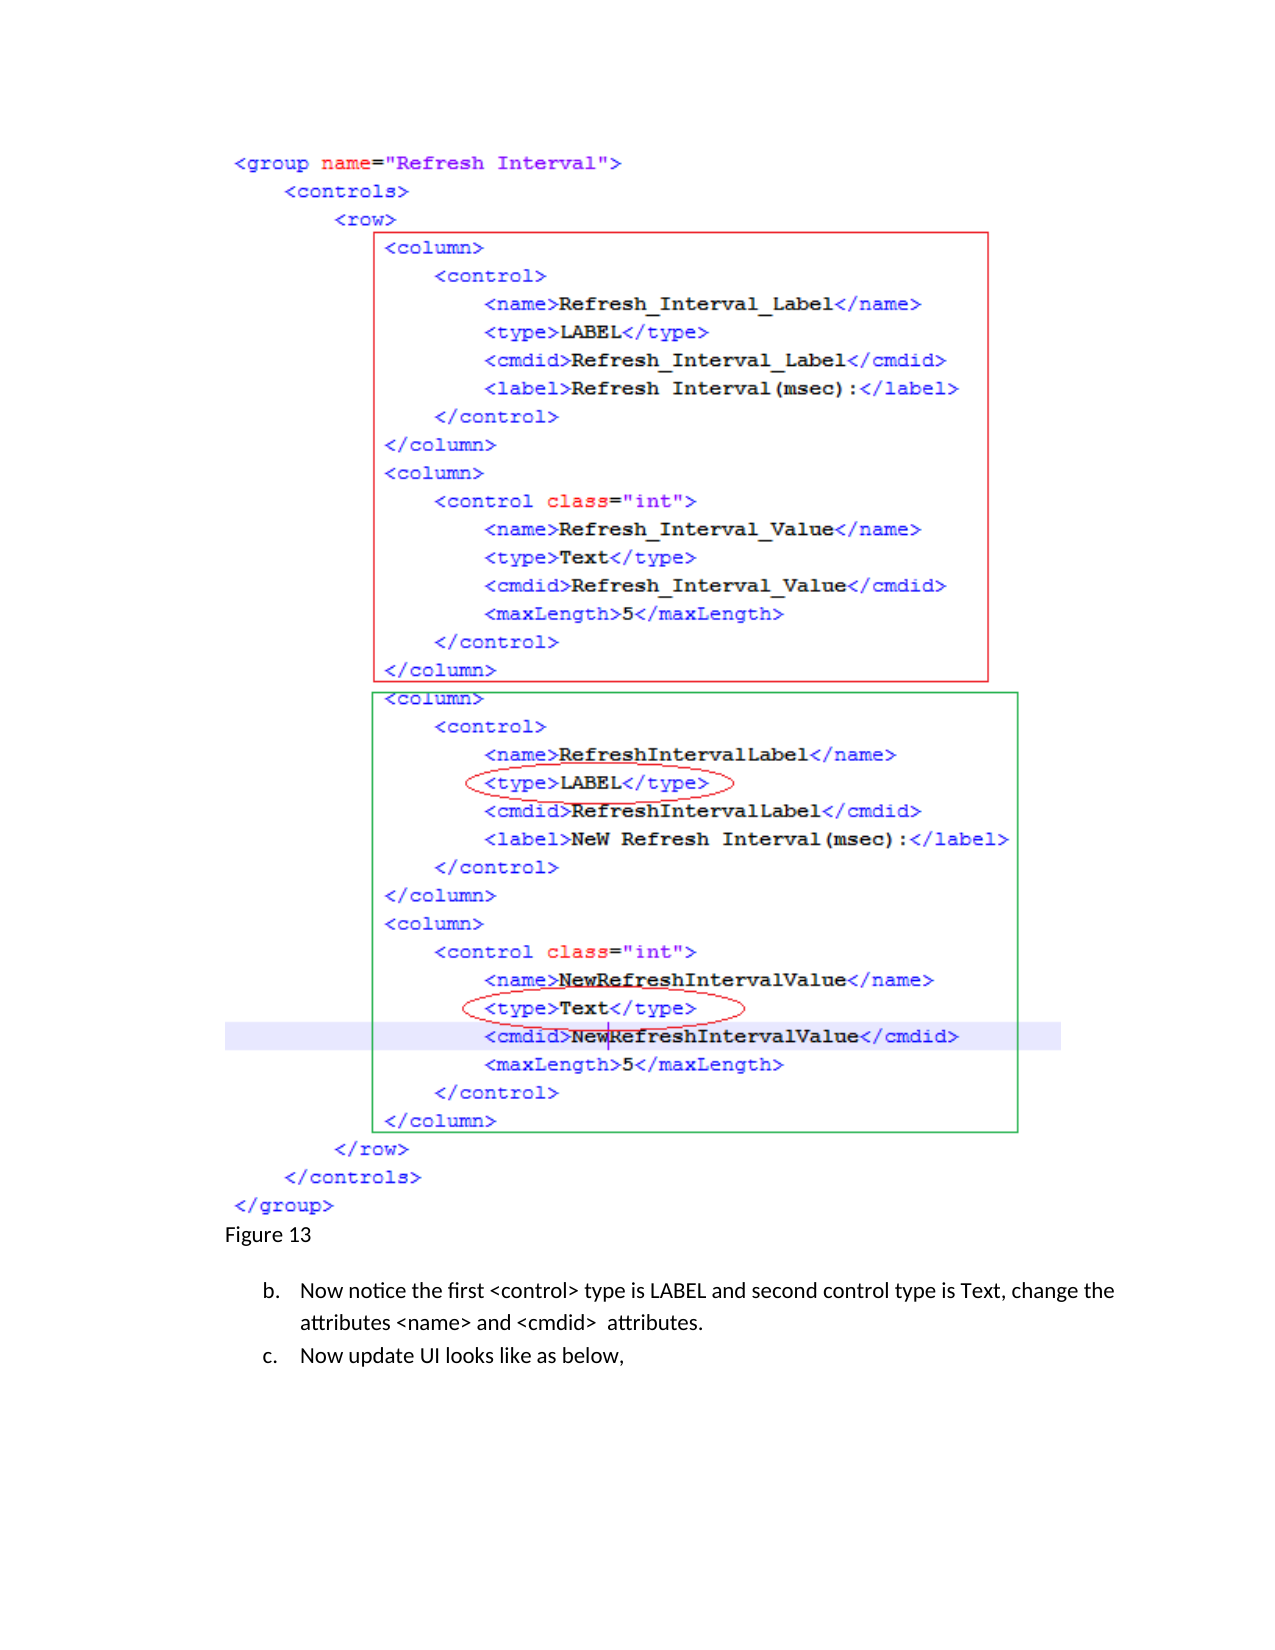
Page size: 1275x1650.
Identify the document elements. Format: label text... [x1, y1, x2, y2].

text Figure 13 [225, 1220, 1125, 1248]
list Now update UI looks like as below, [262, 1341, 1125, 1369]
picture [225, 150, 1061, 1221]
list Now notice the first <control> type is LABEL and second control type is Text, change the attributes <name> and <cmdid> attributes. [262, 1276, 1125, 1337]
